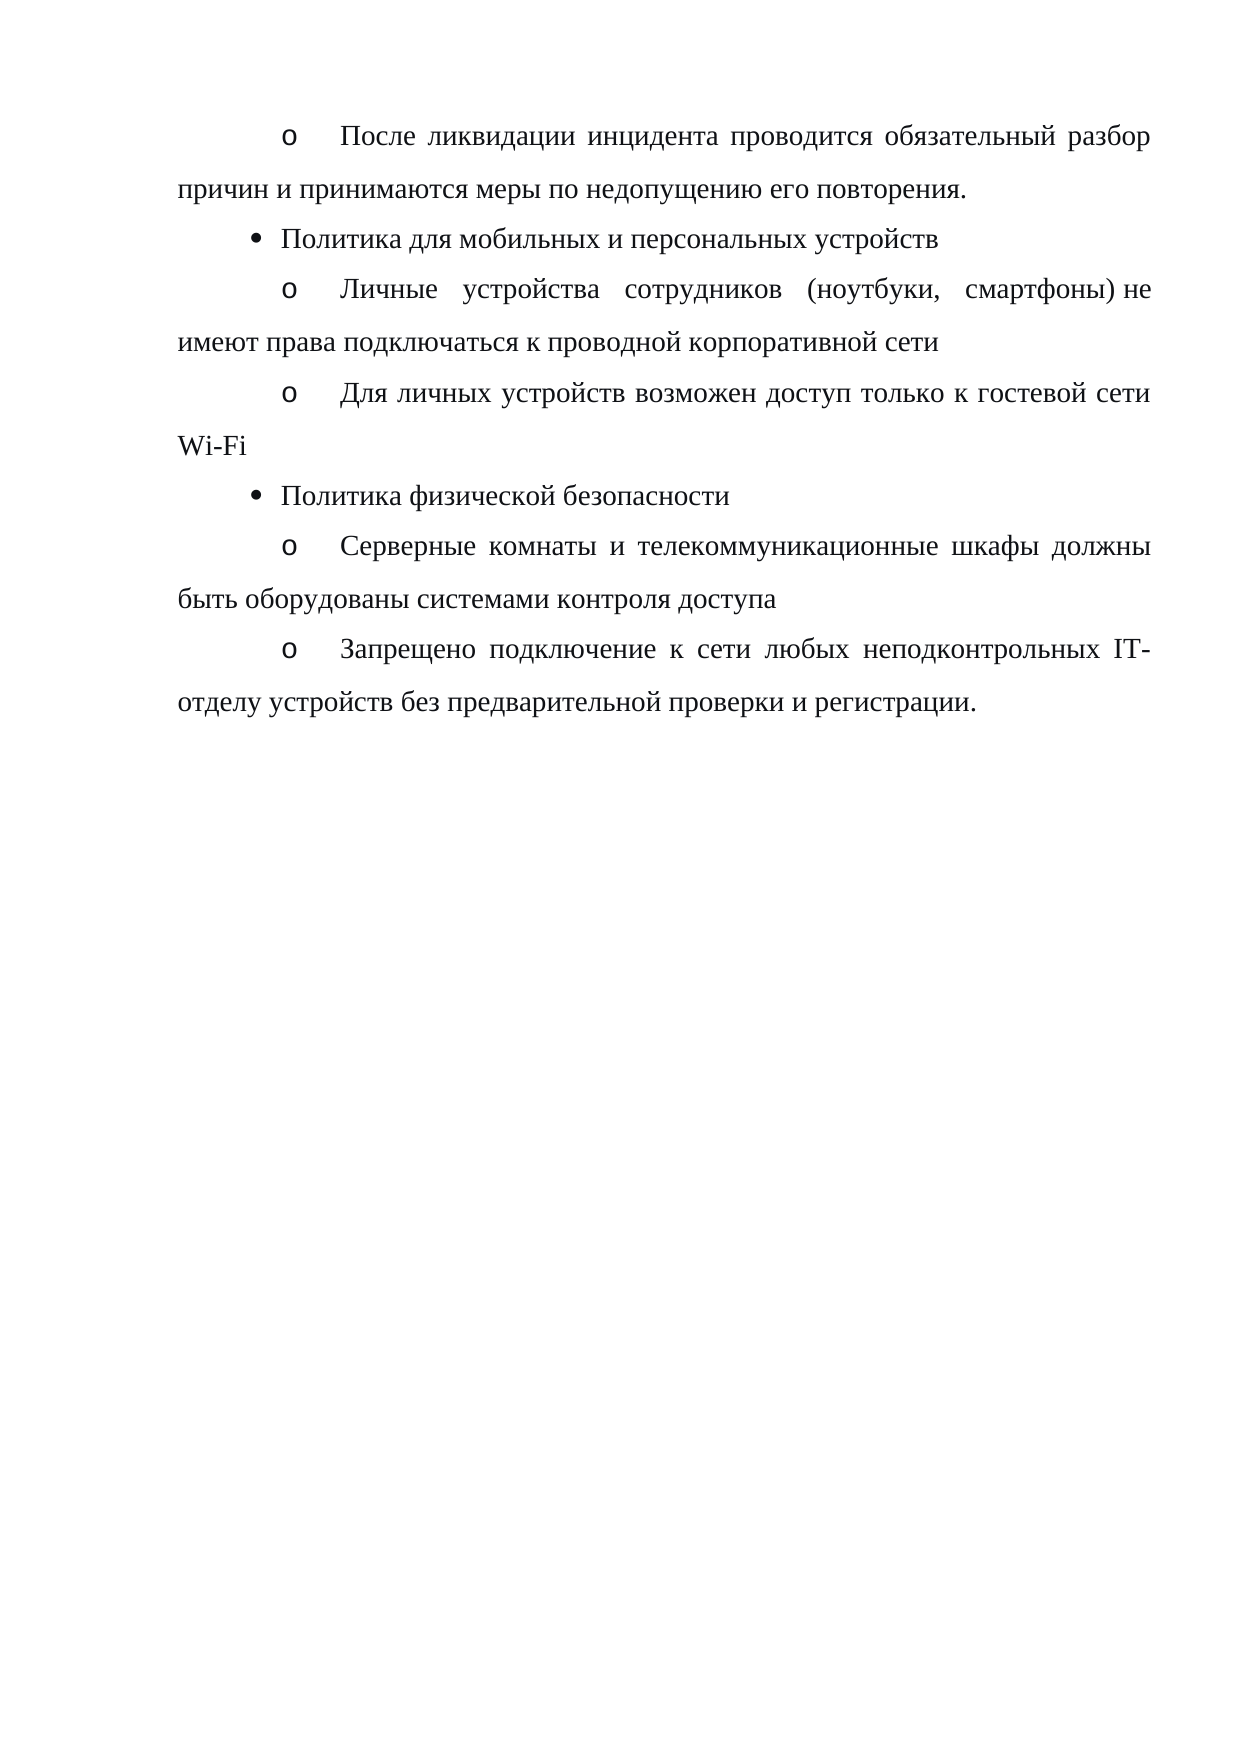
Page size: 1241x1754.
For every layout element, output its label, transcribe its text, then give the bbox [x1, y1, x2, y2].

list Личные устройства сотрудников (ноутбуки, смартфоны) не имеют права подключаться к проводной корпоративной сети [177, 272, 1152, 358]
list Серверные комнаты и телекоммуникационные шкафы должны быть оборудованы системами контроля доступа [177, 528, 1152, 615]
list Политика физической безопасности [177, 478, 1152, 512]
list Политика для мобильных и персональных устройств [177, 221, 1152, 255]
list Для личных устройств возможен доступ только к гостевой сети Wi-Fi [177, 375, 1152, 461]
list После ликвидации инцидента проводится обязательный разбор причин и принимаются меры по недопущению его повторения. [177, 118, 1152, 204]
list Запрещено подключение к сети любых неподконтрольных IT-отделу устройств без предварительной проверки и регистрации. [177, 631, 1152, 718]
